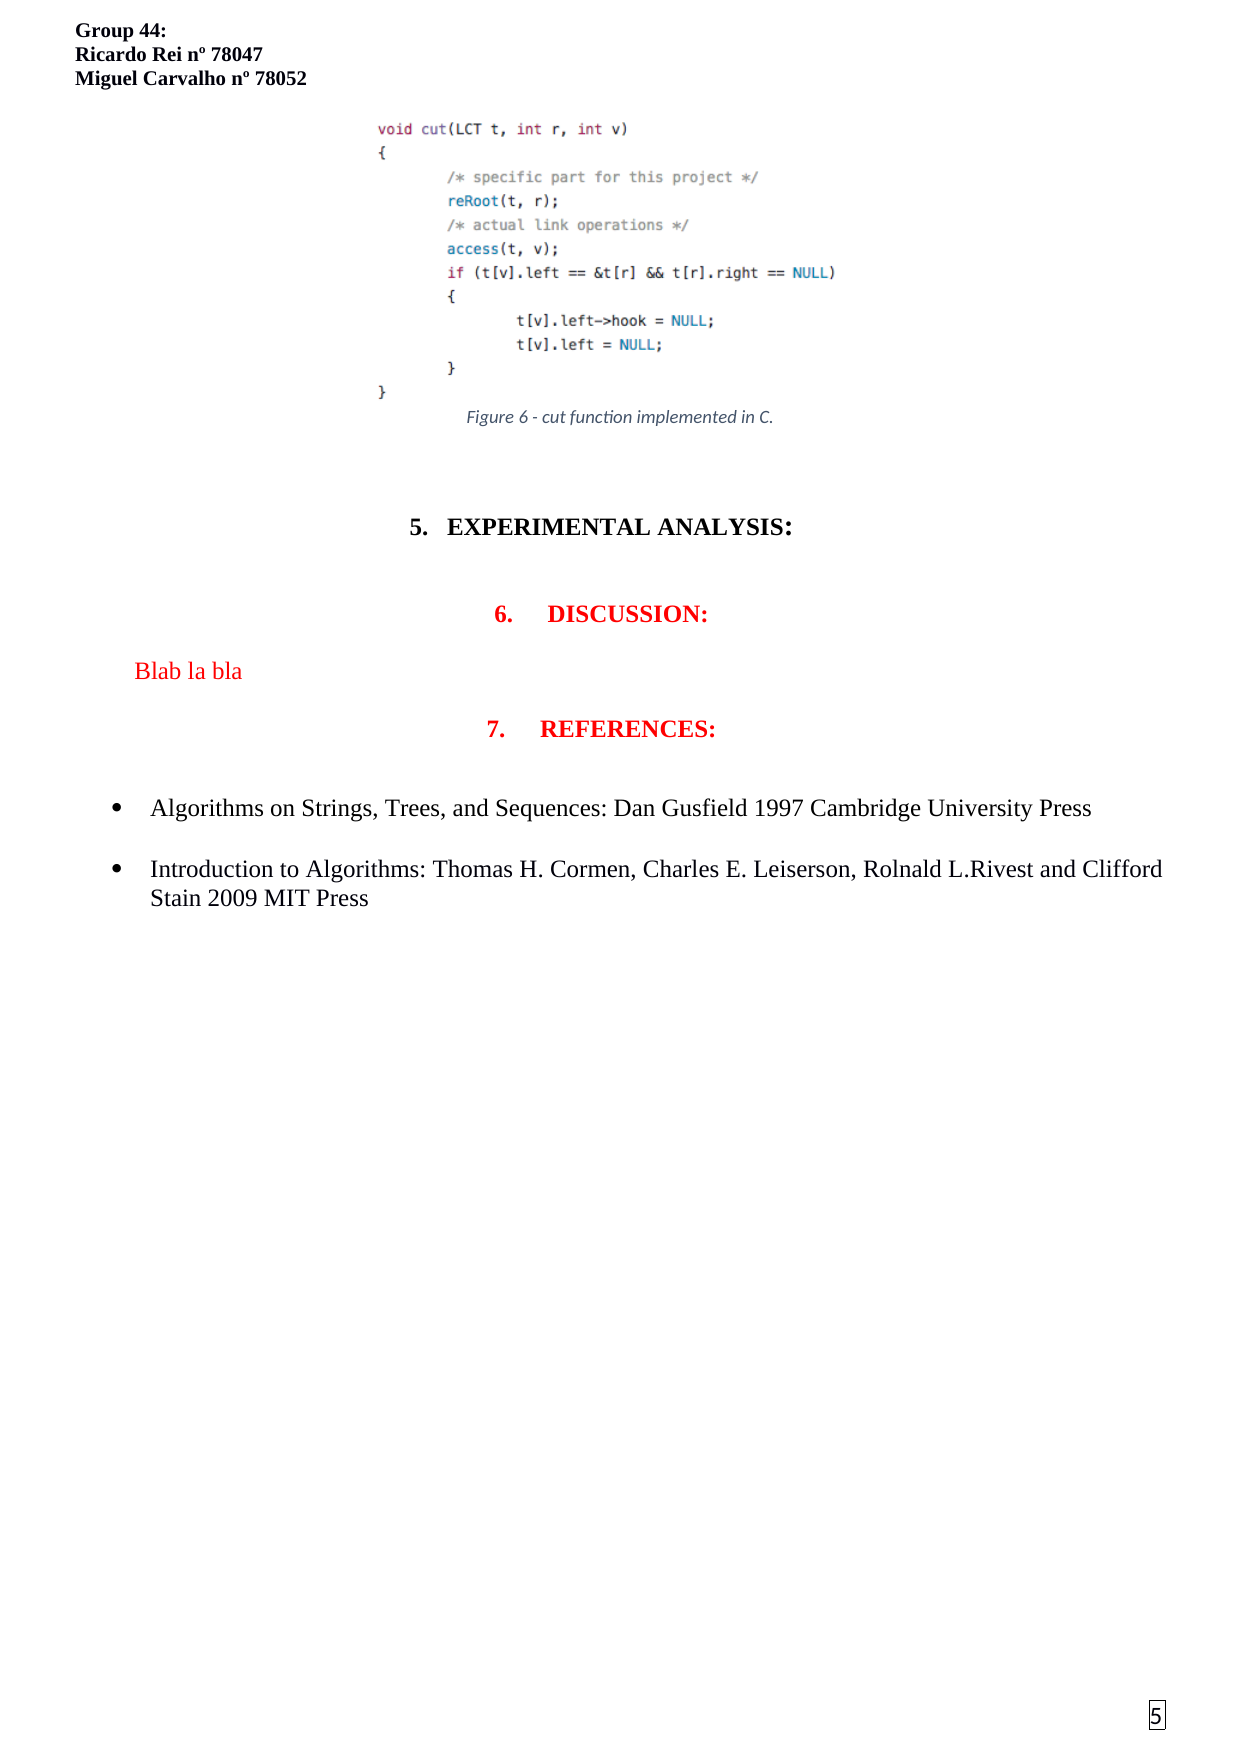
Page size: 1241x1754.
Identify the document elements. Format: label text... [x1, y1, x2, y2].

subtitle Algorithms on Strings, Trees, and Sequences: Dan Gusfield 1997 Cambridge University Press [112, 793, 1165, 821]
list DISCUSSION: [97, 599, 1106, 628]
list REFERENCES: [97, 714, 1106, 743]
picture [373, 120, 867, 405]
list Blab la bla [134, 656, 1106, 685]
list EXPERIMENTAL ANALYSIS: [97, 508, 1106, 541]
list Introduction to Algorithms: Thomas H. Cormen, Charles E. Leiserson, Rolnald L.Rivest and Clifford Stain 2009 MIT Press [112, 854, 1165, 912]
